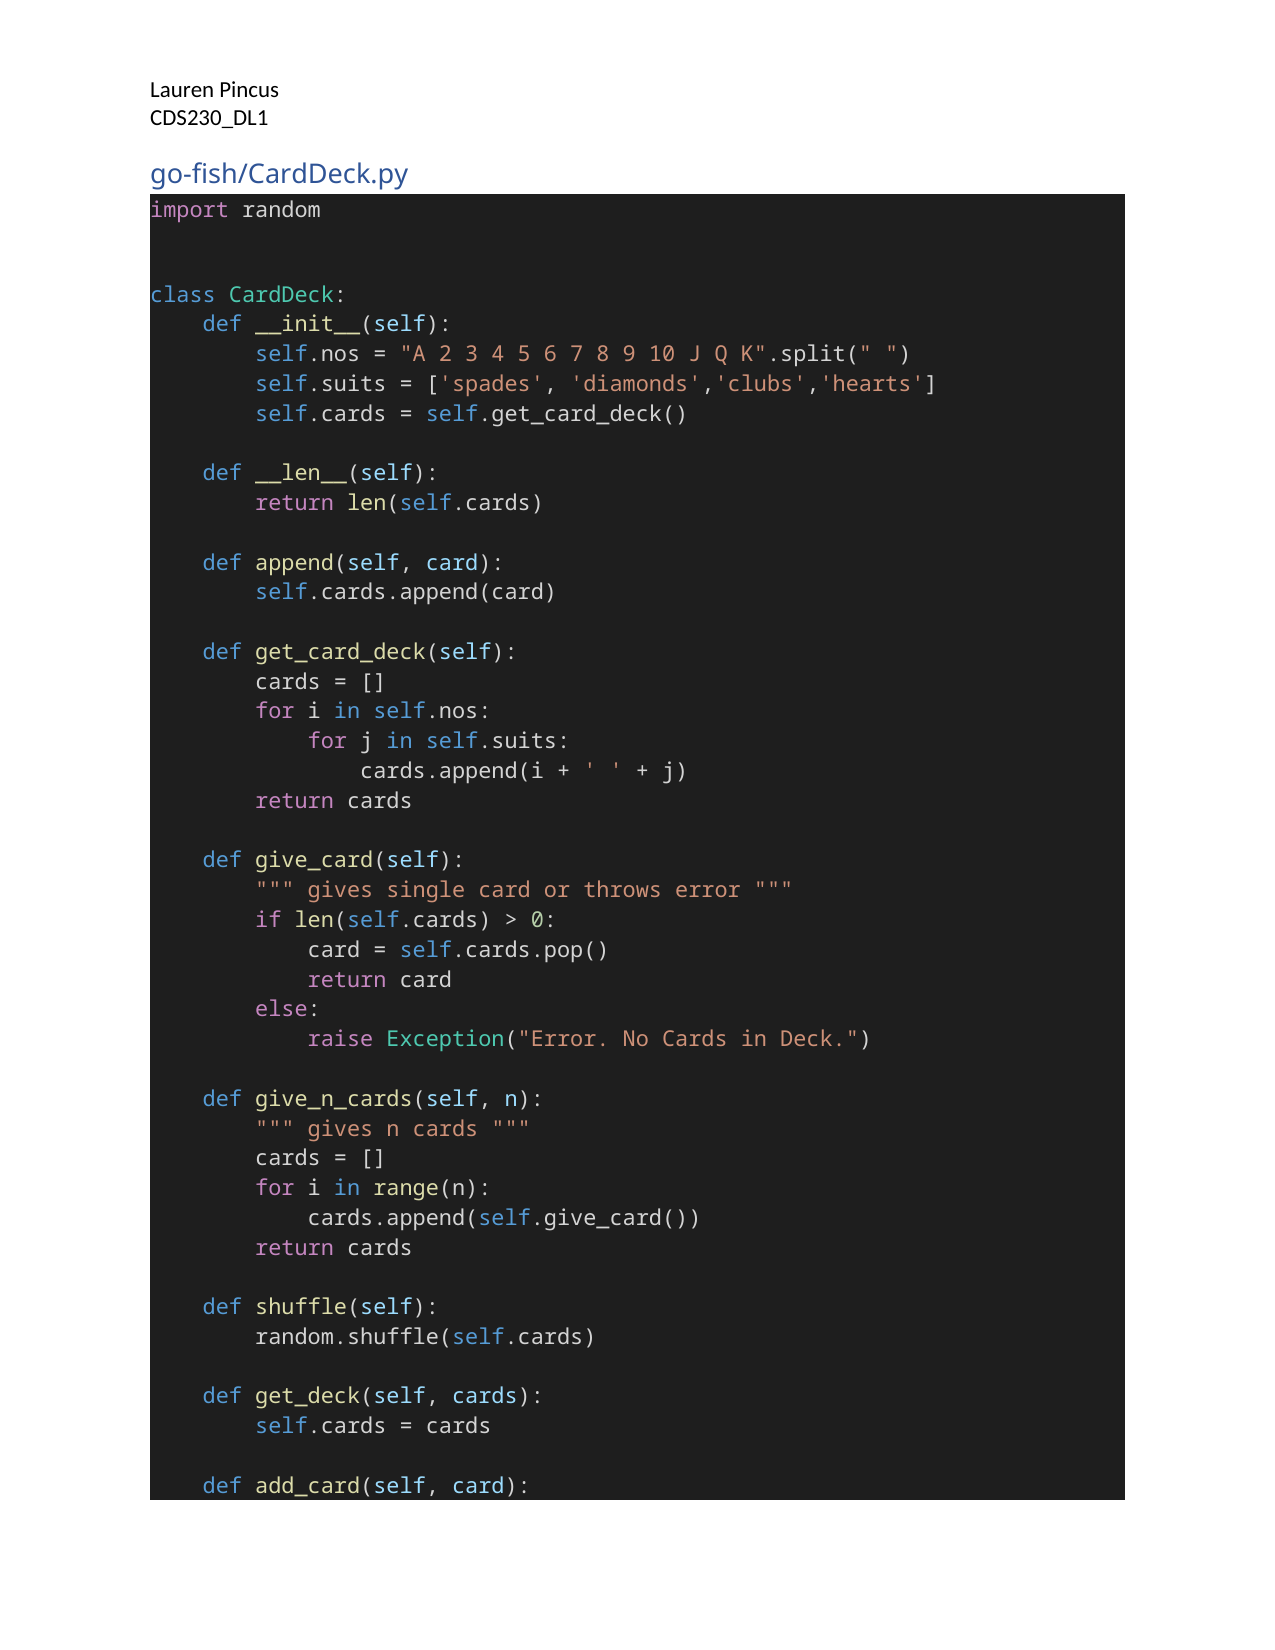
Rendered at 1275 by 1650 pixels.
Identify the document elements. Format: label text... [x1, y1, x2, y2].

text """ gives single card or throws error """ [150, 874, 1125, 904]
text raise Exception("Error. No Cards in Deck.") [150, 1023, 1125, 1053]
text else: [150, 993, 1125, 1023]
text self.suits = ['spades', 'diamonds','clubs','hearts'] [150, 368, 1125, 398]
text for i in range(n): [150, 1172, 1125, 1202]
text class CardDeck: [150, 278, 1125, 308]
text for i in self.nos: [150, 696, 1125, 725]
text for j in self.suits: [150, 725, 1125, 755]
text self.cards = cards [150, 1410, 1125, 1440]
text import random [150, 194, 1125, 224]
text def __len__(self): [150, 457, 1125, 487]
text def add_card(self, card): [150, 1470, 1125, 1500]
text if len(self.cards) > 0: [150, 904, 1125, 934]
text random.shuffle(self.cards) [150, 1321, 1125, 1351]
text def get_deck(self, cards): [150, 1381, 1125, 1410]
text return cards [150, 1232, 1125, 1261]
text self.cards = self.get_card_deck() [150, 398, 1125, 427]
text cards = [] [150, 666, 1125, 696]
text def shuffle(self): [150, 1291, 1125, 1321]
text """ gives n cards """ [150, 1112, 1125, 1142]
text return cards [150, 785, 1125, 815]
text def give_n_cards(self, n): [150, 1083, 1125, 1112]
subtitle go-fish/CardDeck.py [150, 154, 1125, 191]
text cards = [] [150, 1142, 1125, 1172]
text return len(self.cards) [150, 487, 1125, 517]
text self.cards.append(card) [150, 576, 1125, 606]
text cards.append(self.give_card()) [150, 1202, 1125, 1232]
text self.nos = "A 2 3 4 5 6 7 8 9 10 J Q K".split(" ") [150, 338, 1125, 368]
text return card [150, 964, 1125, 993]
text def give_card(self): [150, 844, 1125, 874]
text def get_card_deck(self): [150, 636, 1125, 666]
text def __init__(self): [150, 308, 1125, 338]
text def append(self, card): [150, 547, 1125, 576]
text card = self.cards.pop() [150, 934, 1125, 964]
text cards.append(i + ' ' + j) [150, 755, 1125, 785]
